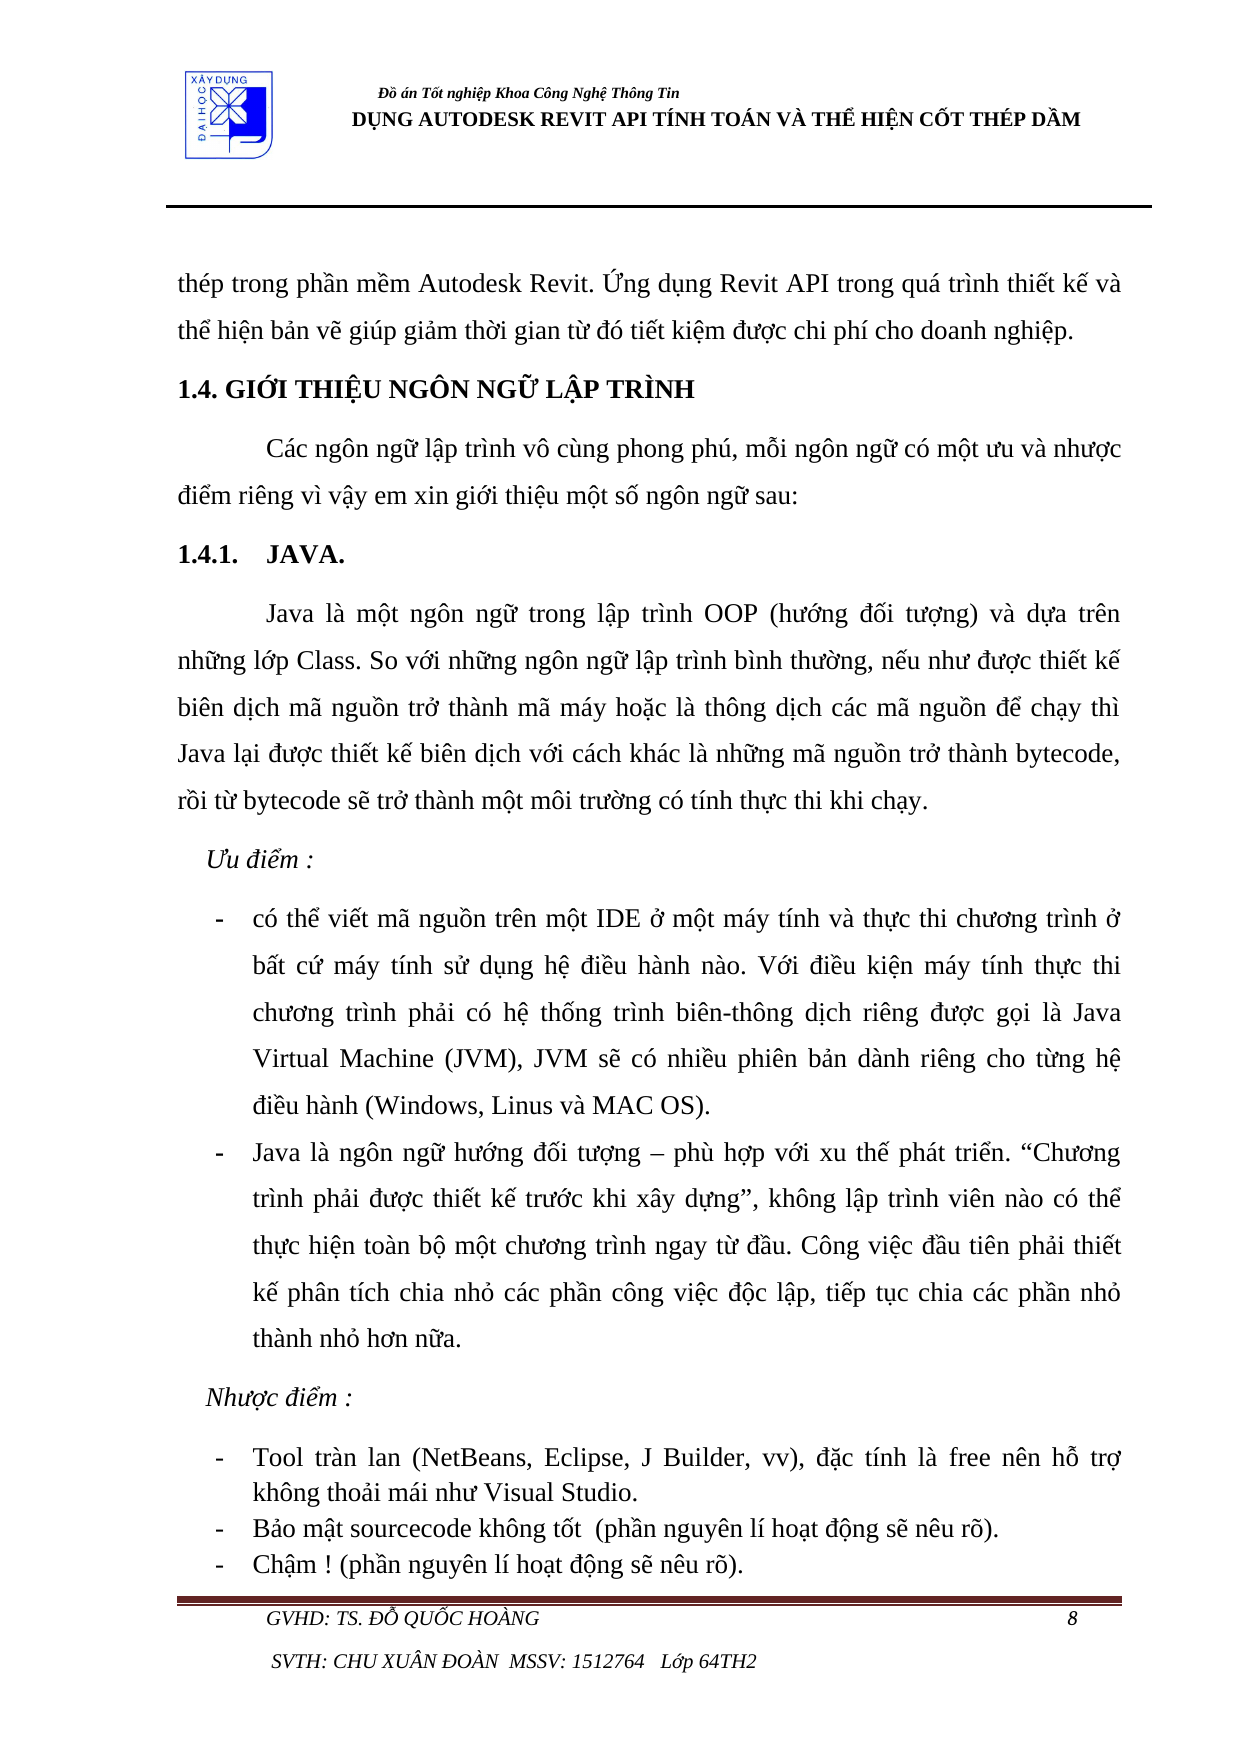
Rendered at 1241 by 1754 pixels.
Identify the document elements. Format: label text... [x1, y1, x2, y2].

text Nhược điểm : [149, 1381, 1122, 1413]
picture [184, 70, 274, 160]
list có thể viết mã nguồn trên một IDE ở một máy tính và thực thi chương trình ở bất cứ máy tính sử dụng hệ điều hành nào. Với điều kiện máy tính thực thi chương trình phải có hệ thống trình biên-thông dịch riêng được gọi là Java Virtual Machine (JVM), JVM sẽ có nhiều phiên bản dành riêng cho từng hệ điều hành (Windows, Linus và MAC OS). [215, 902, 1122, 1120]
subtitle JAVA. [177, 538, 1122, 569]
subtitle GIỚI THIỆU NGÔN NGỮ LẬP TRÌNH [177, 373, 1122, 404]
text Ưu điểm : [149, 843, 1122, 874]
list Bảo mật sourcecode không tốt (phần nguyên lí hoạt động sẽ nêu rõ). [215, 1512, 1122, 1543]
text Các ngôn ngữ lập trình vô cùng phong phú, mỗi ngôn ngữ có một ưu và nhược điểm riêng vì vậy em xin giới thiệu một số ngôn ngữ sau: [177, 432, 1122, 510]
list Tool tràn lan (NetBeans, Eclipse, J Builder, vv), đặc tính là free nên hỗ trợ không thoải mái như Visual Studio. [215, 1441, 1122, 1507]
list Java là ngôn ngữ hướng đối tượng – phù hợp với xu thế phát triển. “Chương trình phải được thiết kế trước khi xây dựng”, không lập trình viên nào có thể thực hiện toàn bộ một chương trình ngay từ đầu. Công việc đầu tiên phải thiết kế phân tích chia nhỏ các phần công việc độc lập, tiếp tục chia các phần nhỏ thành nhỏ hơn nữa. [215, 1136, 1122, 1353]
list Chậm ! (phần nguyên lí hoạt động sẽ nêu rõ). [215, 1548, 1122, 1579]
text Java là một ngôn ngữ trong lập trình OOP (hướng đối tượng) và dựa trên những lớp Class. So với những ngôn ngữ lập trình bình thường, nếu như được thiết kế biên dịch mã nguồn trở thành mã máy hoặc là thông dịch các mã nguồn để chạy thì Java lại được thiết kế biên dịch với cách khác là những mã nguồn trở thành bytecode, rồi từ bytecode sẽ trở thành một môi trường có tính thực thi khi chạy. [177, 597, 1122, 815]
